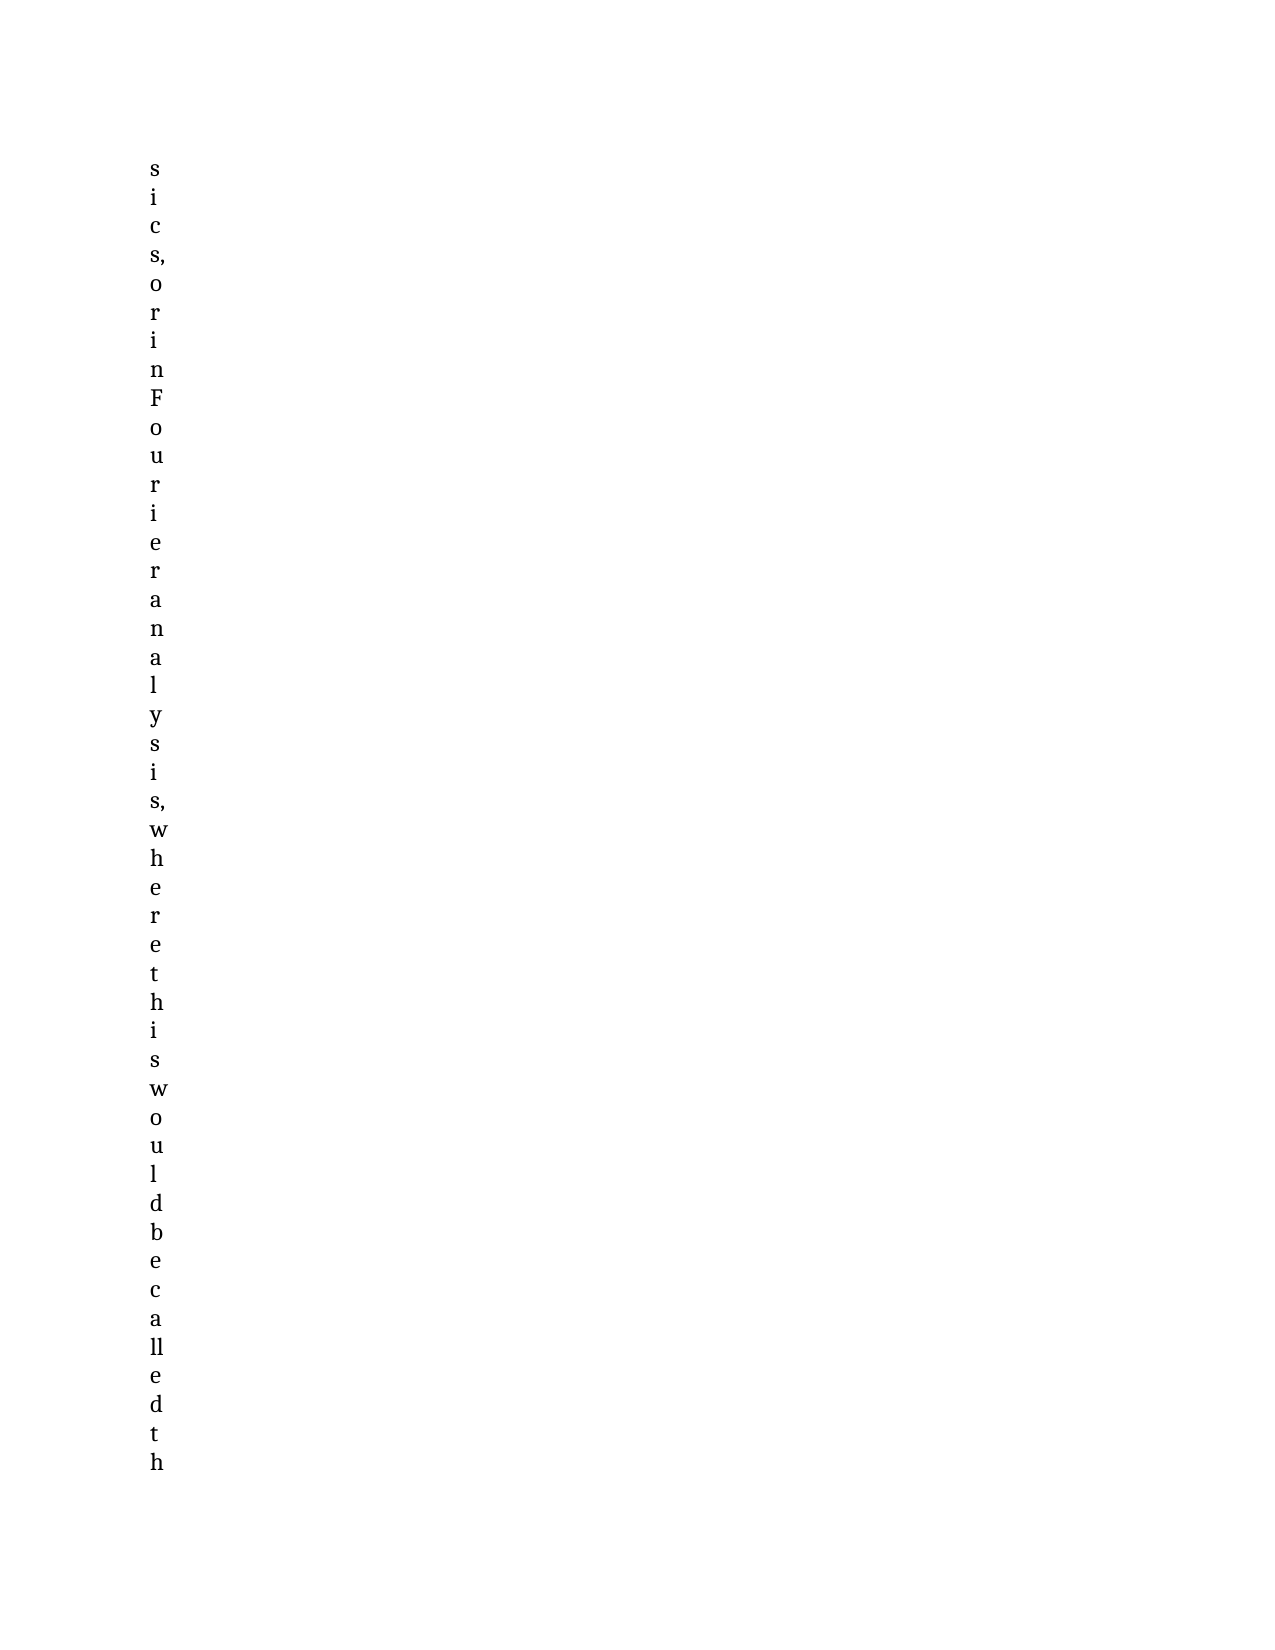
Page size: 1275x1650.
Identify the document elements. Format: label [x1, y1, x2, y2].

table_cell [139, 150, 178, 1476]
